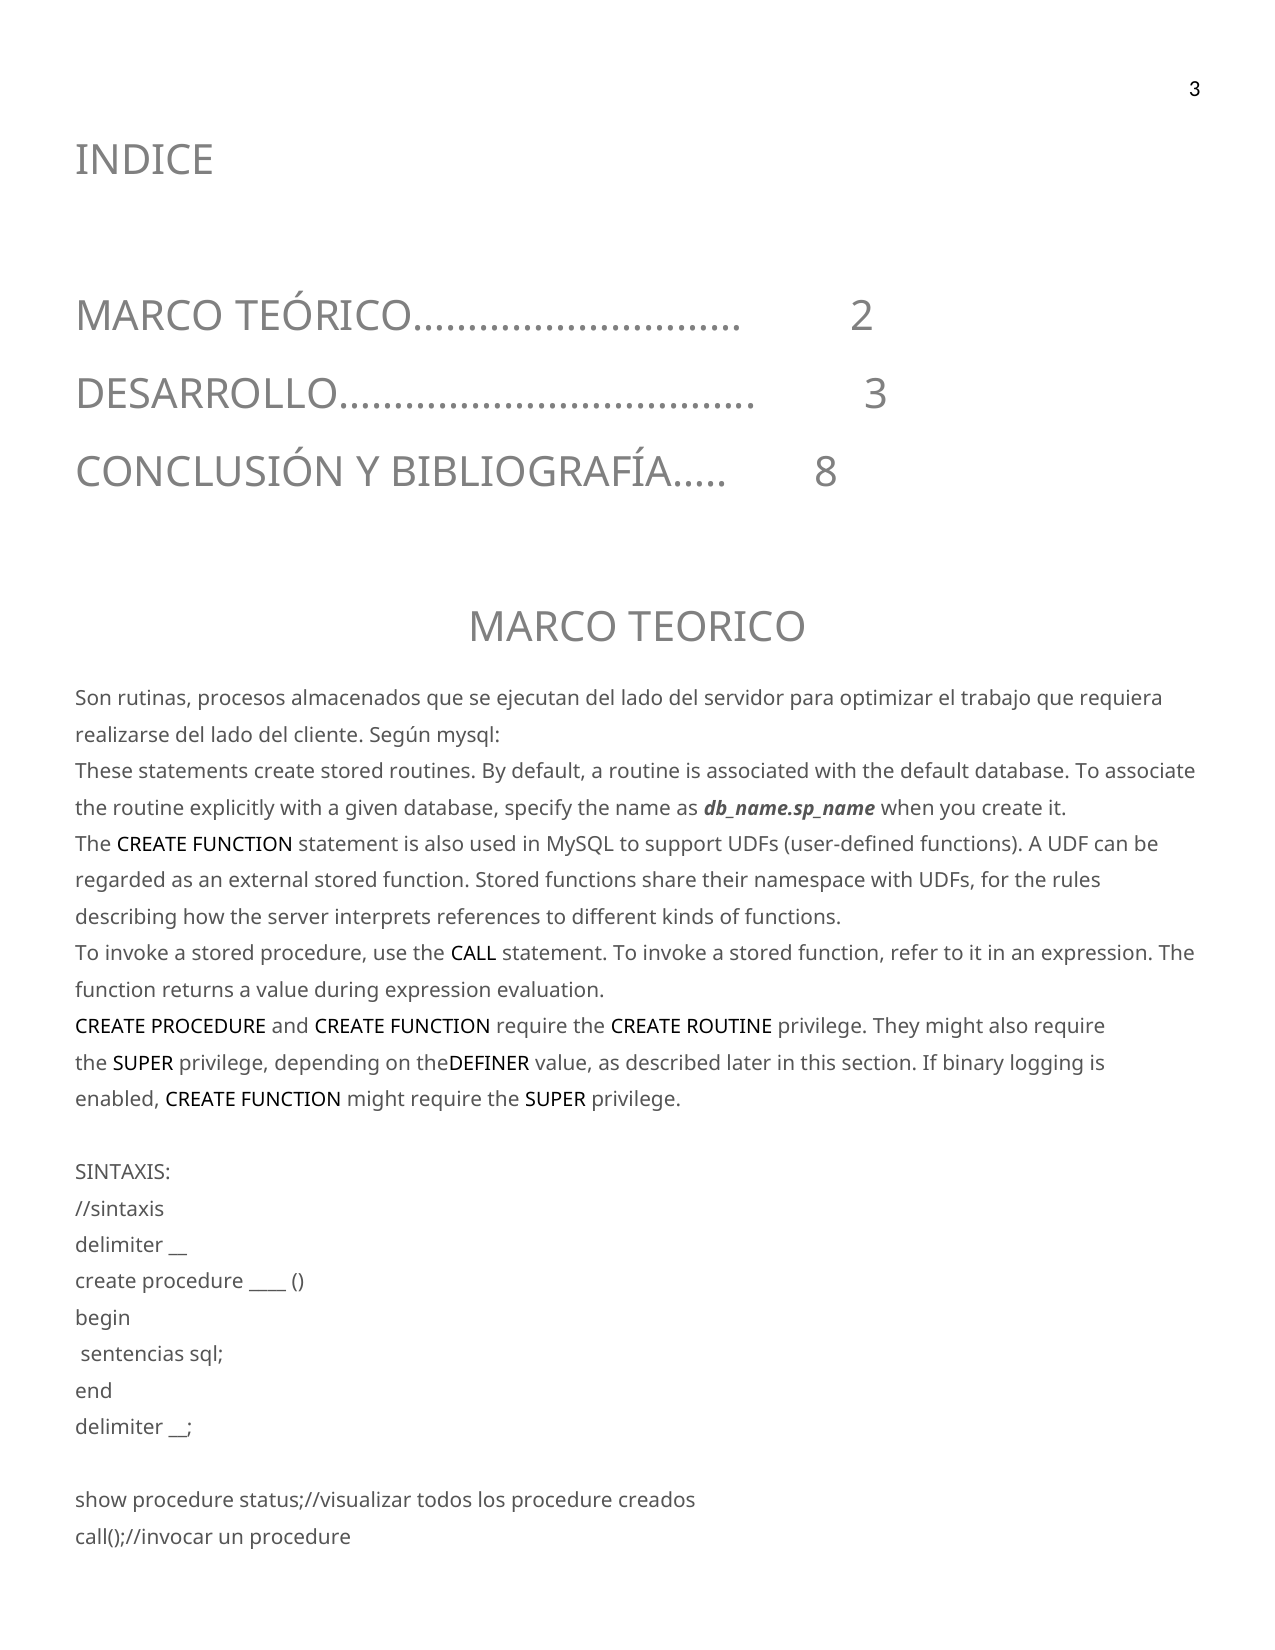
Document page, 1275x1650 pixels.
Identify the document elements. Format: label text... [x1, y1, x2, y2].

text MARCO TEORICO [75, 597, 1200, 654]
text delimiter __; [75, 1404, 1200, 1441]
text call();//invocar un procedure [75, 1514, 1200, 1550]
text end [75, 1368, 1200, 1404]
text Son rutinas, procesos almacenados que se ejecutan del lado del servidor para optimizar el trabajo que requiera realizarse del lado del cliente. Según mysql: [75, 675, 1200, 748]
text DESARROLLO……………………………….. 3 [75, 363, 1200, 420]
text CONCLUSIÓN Y BIBLIOGRAFÍA….. 8 [75, 441, 1200, 498]
text delimiter __ [75, 1222, 1200, 1258]
text show procedure status;//visualizar todos los procedure creados [75, 1477, 1200, 1514]
text To invoke a stored procedure, use the CALL statement. To invoke a stored function, refer to it in an expression. The function returns a value during expression evaluation. [75, 930, 1200, 1003]
text sentencias sql; [75, 1331, 1200, 1368]
text MARCO TEÓRICO………………………… 2 [75, 286, 1200, 342]
text //sintaxis [75, 1186, 1200, 1222]
text SINTAXIS: [75, 1149, 1200, 1186]
text The CREATE FUNCTION statement is also used in MySQL to support UDFs (user-defined functions). A UDF can be regarded as an external stored function. Stored functions share their namespace with UDFs, for the rules describing how the server interprets references to different kinds of functions. [75, 821, 1200, 930]
text CREATE PROCEDURE and CREATE FUNCTION require the CREATE ROUTINE privilege. They might also require the SUPER privilege, depending on theDEFINER value, as described later in this section. If binary logging is enabled, CREATE FUNCTION might require the SUPER privilege. [75, 1003, 1200, 1113]
text INDICE [75, 130, 1200, 187]
text These statements create stored routines. By default, a routine is associated with the default database. To associate the routine explicitly with a given database, specify the name as db_name.sp_name when you create it. [75, 748, 1200, 821]
text begin [75, 1295, 1200, 1331]
text create procedure ____ () [75, 1258, 1200, 1295]
